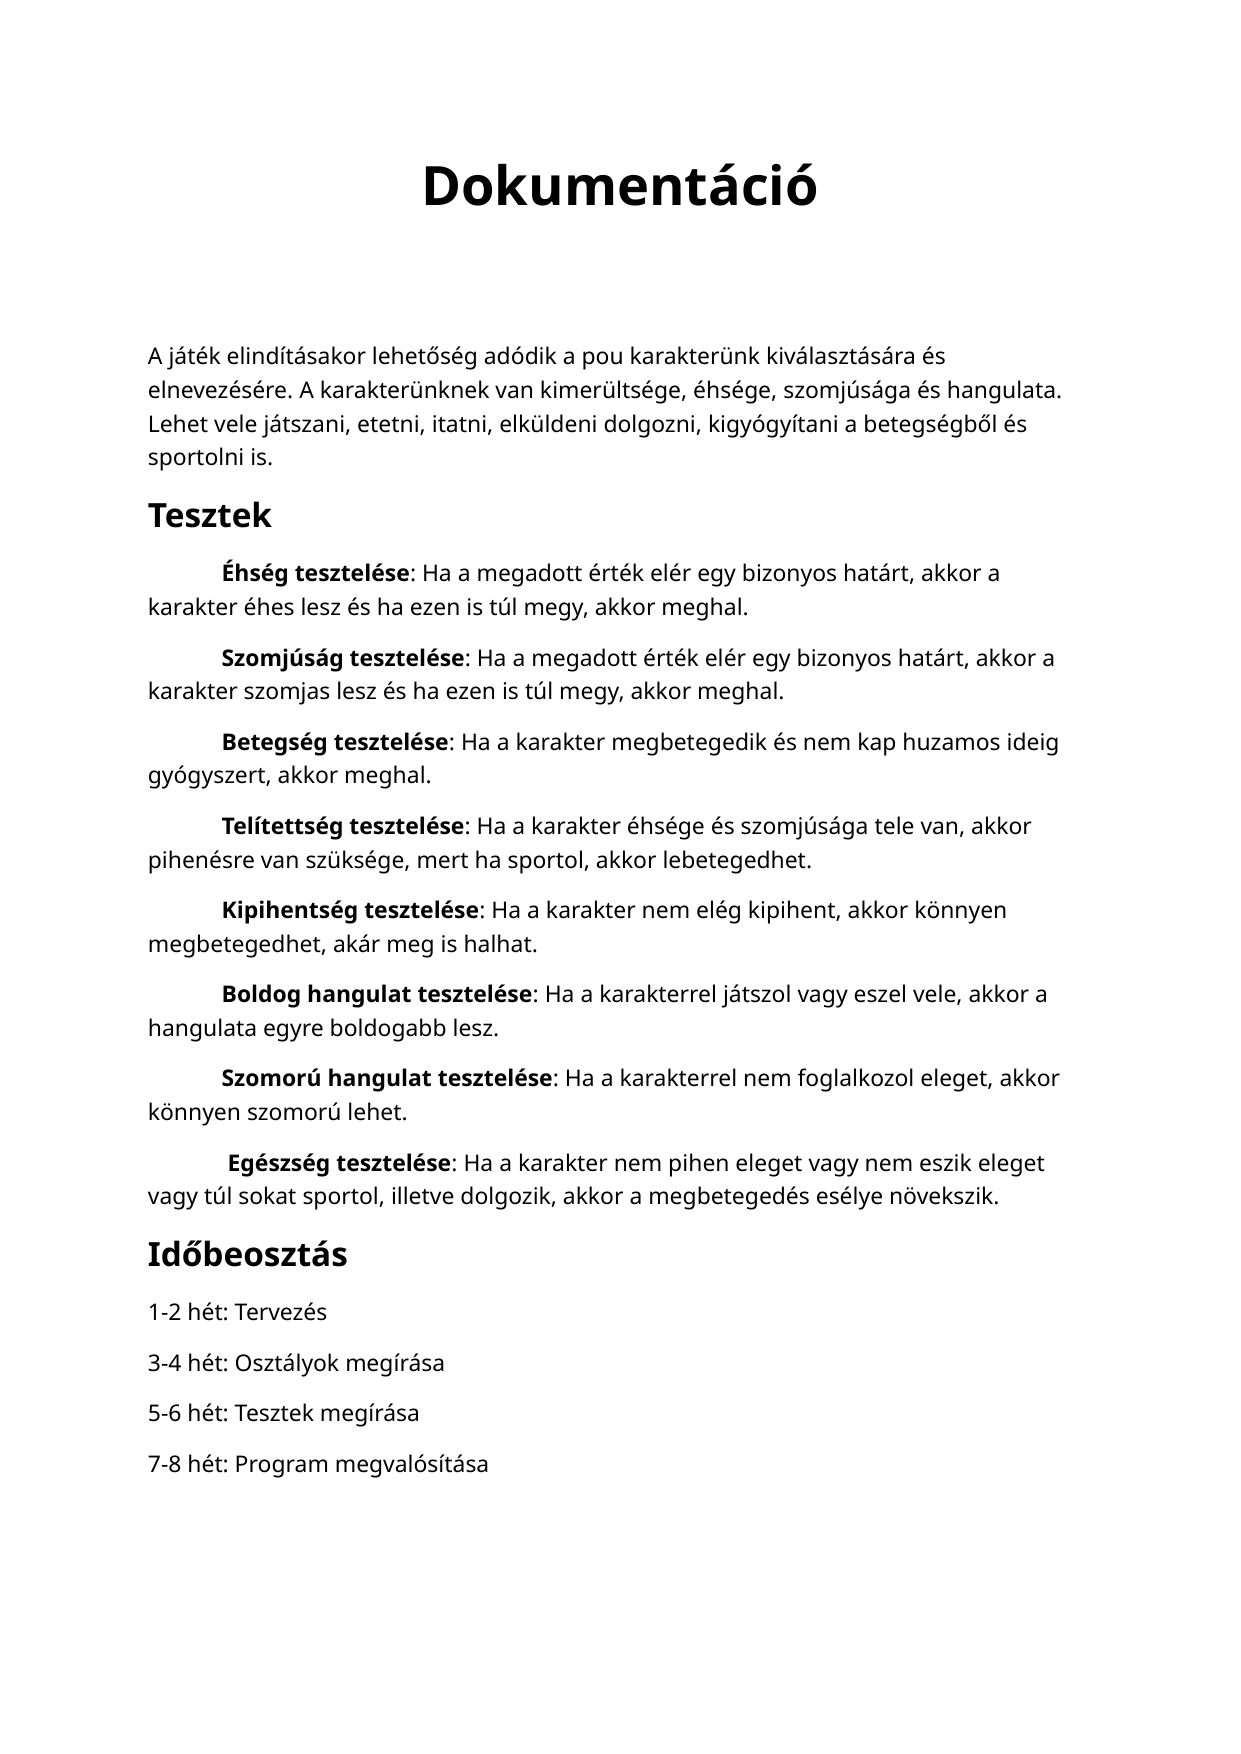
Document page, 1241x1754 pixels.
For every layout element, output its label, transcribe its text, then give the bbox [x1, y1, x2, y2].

text Időbeosztás [148, 1231, 1093, 1276]
text A játék elindításakor lehetőség adódik a pou karakterünk kiválasztására és elnevezésére. A karakterünknek van kimerültsége, éhsége, szomjúsága és hangulata. Lehet vele játszani, etetni, itatni, elküldeni dolgozni, kigyógyítani a betegségből és sportolni is. [148, 340, 1093, 473]
text Tesztek [148, 492, 1093, 537]
text Szomorú hangulat tesztelése: Ha a karakterrel nem foglalkozol eleget, akkor könnyen szomorú lehet. [148, 1062, 1093, 1127]
text Telítettség tesztelése: Ha a karakter éhsége és szomjúsága tele van, akkor pihenésre van szüksége, mert ha sportol, akkor lebetegedhet. [148, 810, 1093, 875]
text Dokumentáció [148, 148, 1093, 221]
text Szomjúság tesztelése: Ha a megadott érték elér egy bizonyos határt, akkor a karakter szomjas lesz és ha ezen is túl megy, akkor meghal. [148, 642, 1093, 707]
text Boldog hangulat tesztelése: Ha a karakterrel játszol vagy eszel vele, akkor a hangulata egyre boldogabb lesz. [148, 978, 1093, 1043]
text 5-6 hét: Tesztek megírása [148, 1397, 1093, 1428]
text 7-8 hét: Program megvalósítása [148, 1448, 1093, 1479]
text Éhség tesztelése: Ha a megadott érték elér egy bizonyos határt, akkor a karakter éhes lesz és ha ezen is túl megy, akkor meghal. [148, 557, 1093, 622]
text Kipihentség tesztelése: Ha a karakter nem elég kipihent, akkor könnyen megbetegedhet, akár meg is halhat. [148, 894, 1093, 959]
text Egészség tesztelése: Ha a karakter nem pihen eleget vagy nem eszik eleget vagy túl sokat sportol, illetve dolgozik, akkor a megbetegedés esélye növekszik. [148, 1147, 1093, 1212]
text 3-4 hét: Osztályok megírása [148, 1347, 1093, 1378]
text 1-2 hét: Tervezés [148, 1296, 1093, 1328]
text Betegség tesztelése: Ha a karakter megbetegedik és nem kap huzamos ideig gyógyszert, akkor meghal. [148, 726, 1093, 791]
